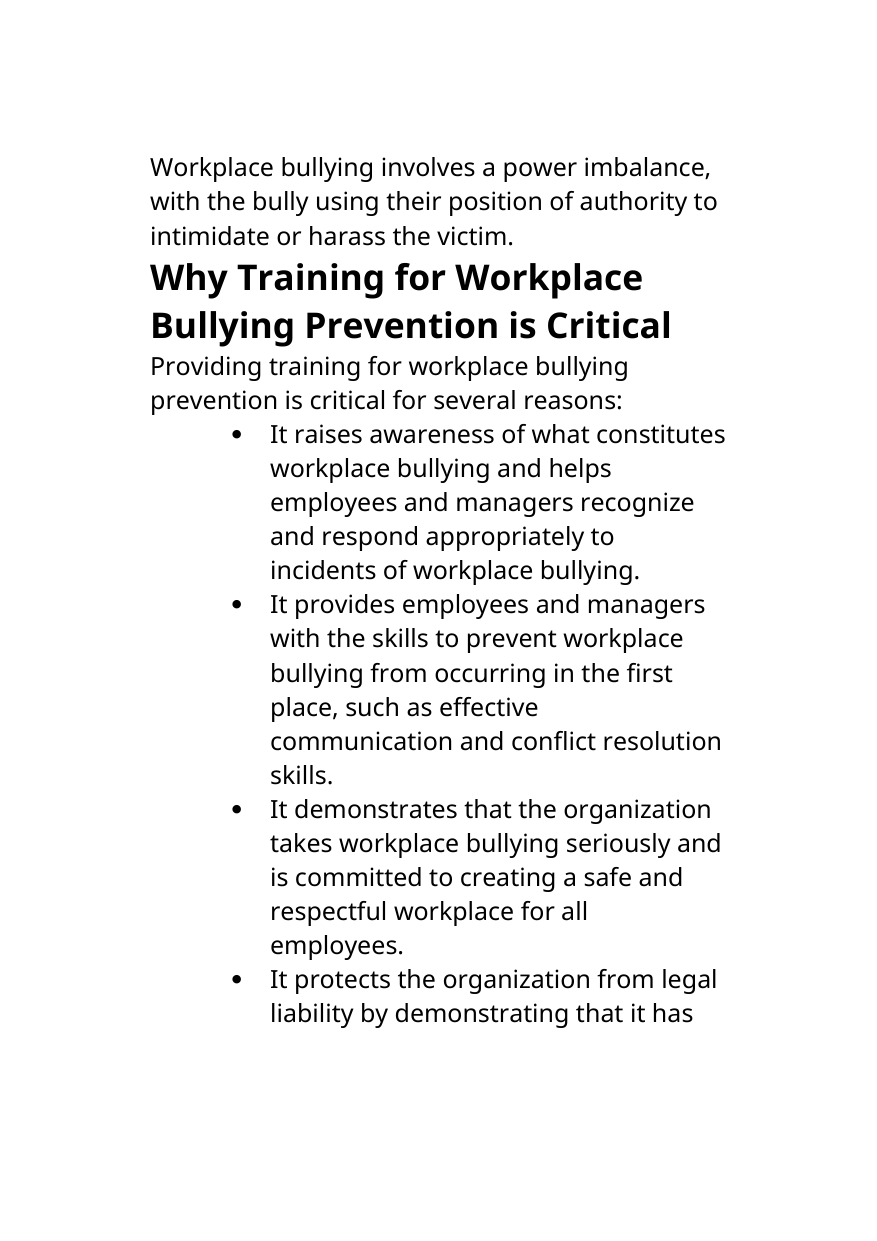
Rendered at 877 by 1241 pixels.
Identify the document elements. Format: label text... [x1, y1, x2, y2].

list It provides employees and managers with the skills to prevent workplace bullying from occurring in the first place, such as effective communication and conflict resolution skills. [232, 587, 727, 791]
text Providing training for workplace bullying prevention is critical for several reasons: [150, 349, 727, 417]
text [150, 150, 727, 252]
subtitle Why Training for Workplace Bullying Prevention is Critical [150, 252, 727, 349]
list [232, 962, 727, 1030]
list It raises awareness of what constitutes workplace bullying and helps employees and managers recognize and respond appropriately to incidents of workplace bullying. [232, 417, 727, 587]
list It demonstrates that the organization takes workplace bullying seriously and is committed to creating a safe and respectful workplace for all employees. [232, 791, 727, 962]
